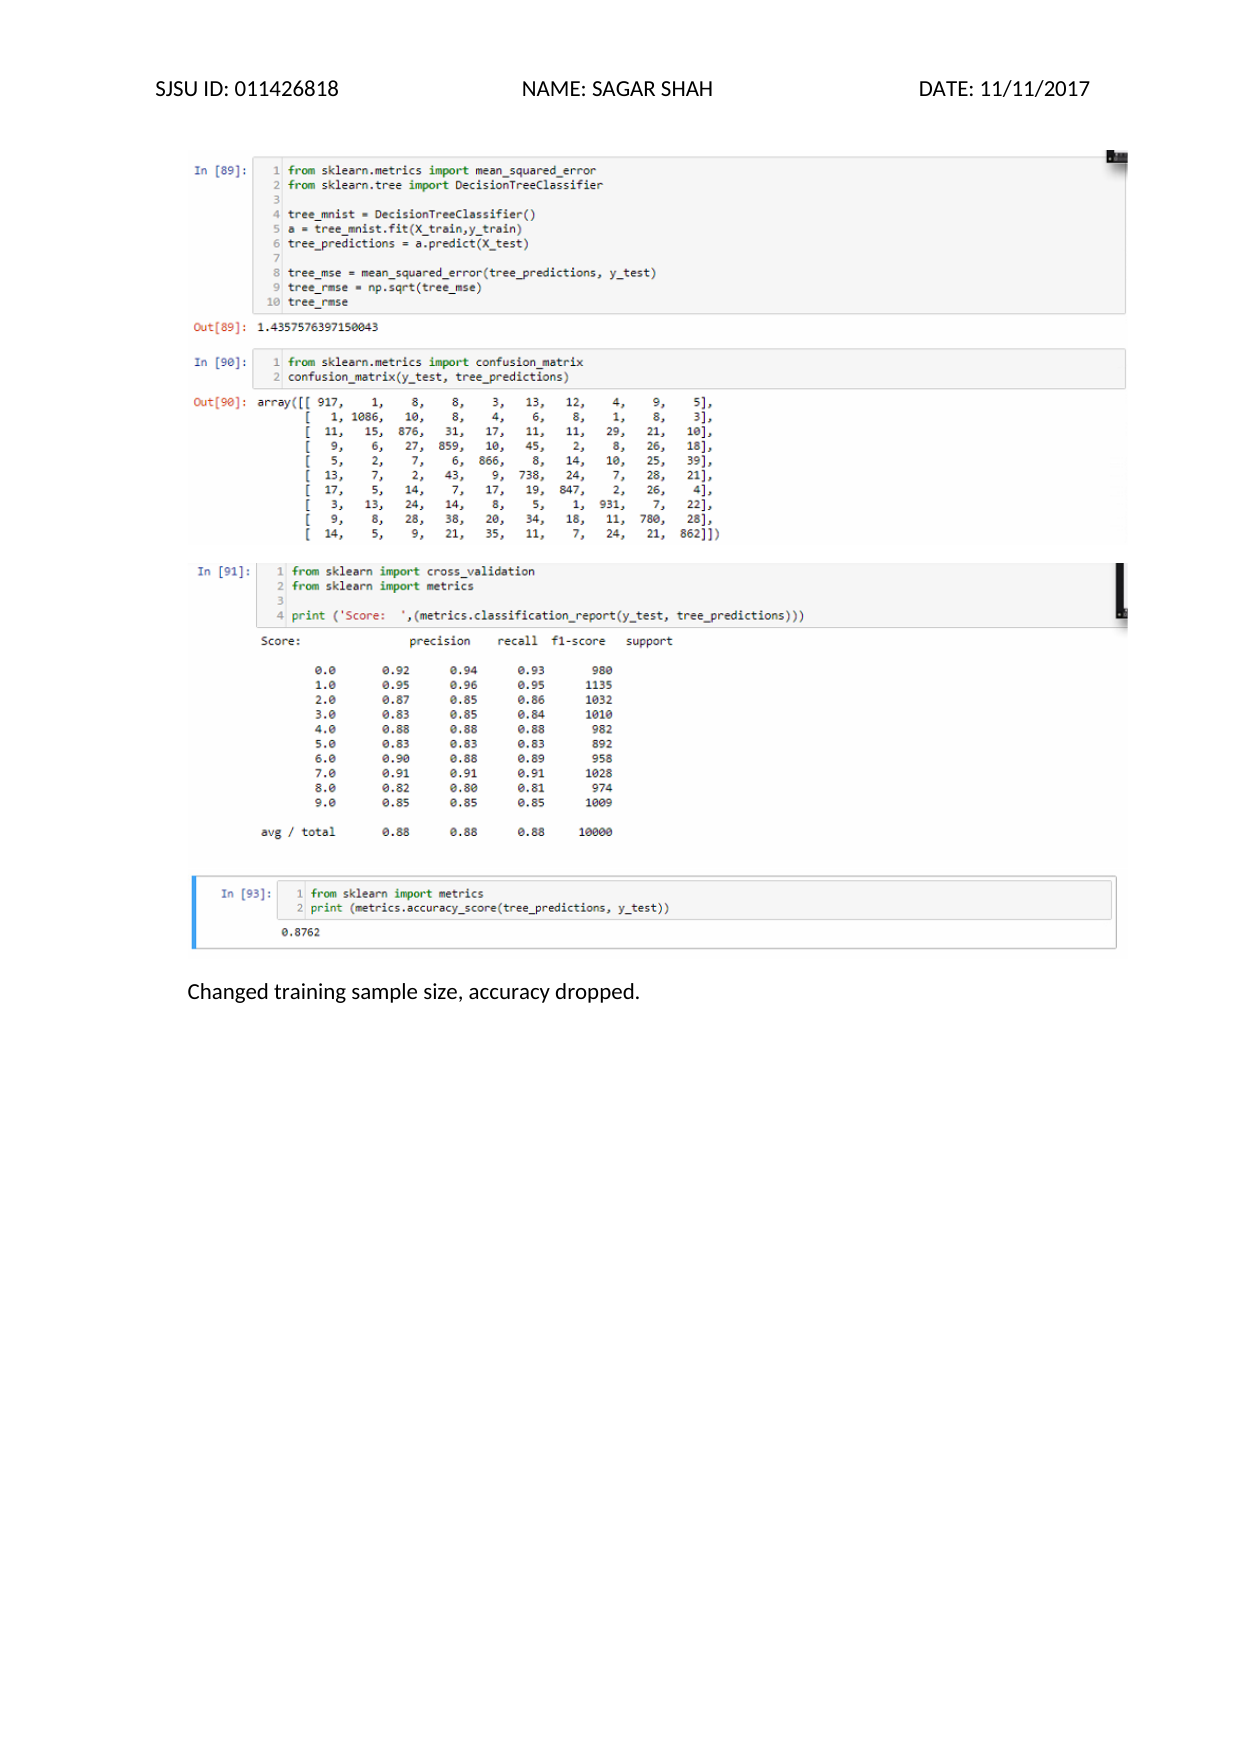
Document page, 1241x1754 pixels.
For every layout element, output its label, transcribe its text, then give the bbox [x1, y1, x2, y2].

picture [187, 563, 1128, 868]
picture [187, 150, 1128, 545]
picture [187, 869, 1128, 959]
text Changed training sample size, accuracy dropped. [187, 977, 1090, 1005]
